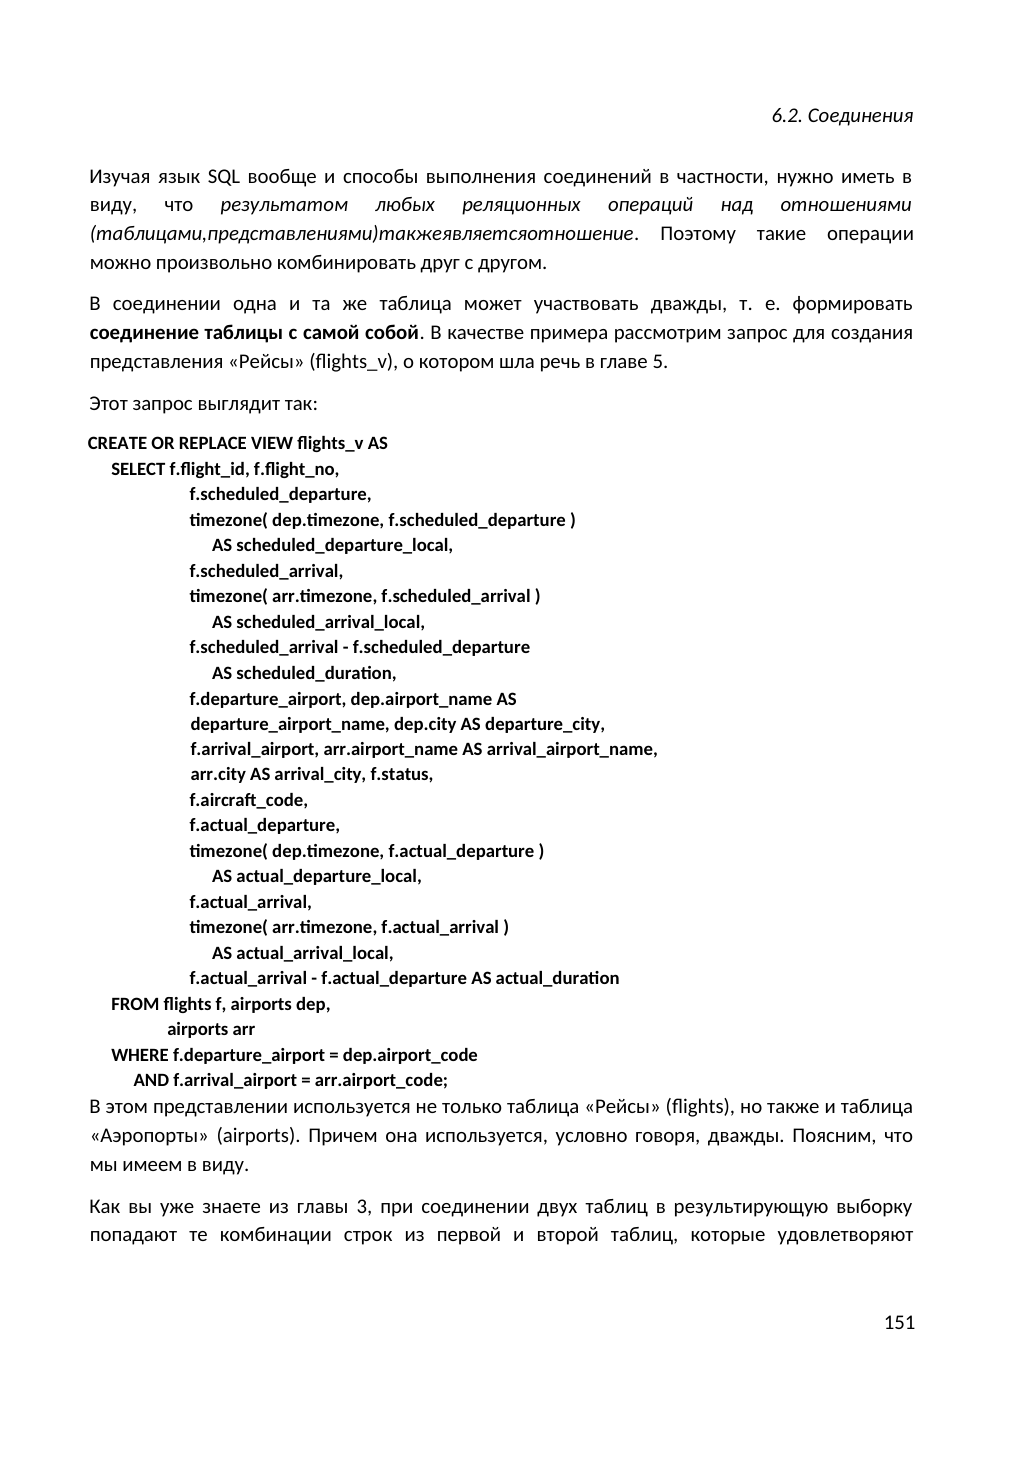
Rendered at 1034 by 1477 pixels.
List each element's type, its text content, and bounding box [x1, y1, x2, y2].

text f.actual_departure, [189, 813, 914, 836]
text Изучая язык SQL вообще и способы выполнения соединений в частности, нужно иметь в виду, что результатом любых реляционных операций над отношениями (таблицами,представлениями)такжеявляетсяотношение. Поэтому такие операции можно произвольно комбинировать друг с другом. [89, 163, 914, 274]
text f.actual_arrival, [189, 890, 914, 913]
text AS scheduled_departure_local, [212, 533, 914, 556]
text AS scheduled_duration, [212, 661, 914, 684]
text FROM flights f, airports dep, airports arr [111, 992, 369, 1040]
text f.departure_airport, dep.airport_name AS departure_airport_name, dep.city AS departure_city, f.arrival_airport, arr.airport_name AS arrival_airport_name, arr.city AS arrival_city, f.status, [189, 687, 671, 785]
text f.scheduled_arrival, [189, 559, 914, 582]
text timezone( arr.timezone, f.actual_arrival ) [189, 915, 914, 938]
text f.scheduled_arrival - f.scheduled_departure [189, 636, 914, 658]
text f.scheduled_departure, [189, 482, 914, 505]
text timezone( arr.timezone, f.scheduled_arrival ) [189, 584, 914, 607]
text AS actual_arrival_local, [212, 941, 914, 964]
text AS actual_departure_local, [212, 864, 914, 887]
text AS scheduled_arrival_local, [212, 610, 914, 633]
text timezone( dep.timezone, f.scheduled_departure ) [189, 508, 914, 531]
text timezone( dep.timezone, f.actual_departure ) [189, 839, 914, 862]
text f.aircraft_code, [189, 788, 914, 811]
text WHERE f.departure_airport = dep.airport_code [111, 1043, 914, 1066]
text AND f.arrival_airport = arr.airport_code; [133, 1068, 914, 1091]
text f.actual_arrival - f.actual_departure AS actual_duration [189, 966, 914, 989]
text В соединении одна и та же таблица может участвовать дважды, т. е. формировать соединение таблицы с самой собой. В качестве примера рассмотрим запрос для создания представления «Рейсы» (flights_v), о котором шла речь в главе 5. [89, 291, 914, 373]
text В этом представлении используется не только таблица «Рейсы» (flights), но также и таблица «Аэропорты» (airports). Причем она используется, условно говоря, дважды. Поясним, что мы имеем в виду. [89, 1094, 914, 1176]
text SELECT f.flight_id, f.flight_no, [111, 457, 458, 480]
text CREATE OR REPLACE VIEW flights_v AS [88, 431, 914, 454]
text Этот запрос выглядит так: [89, 390, 914, 415]
